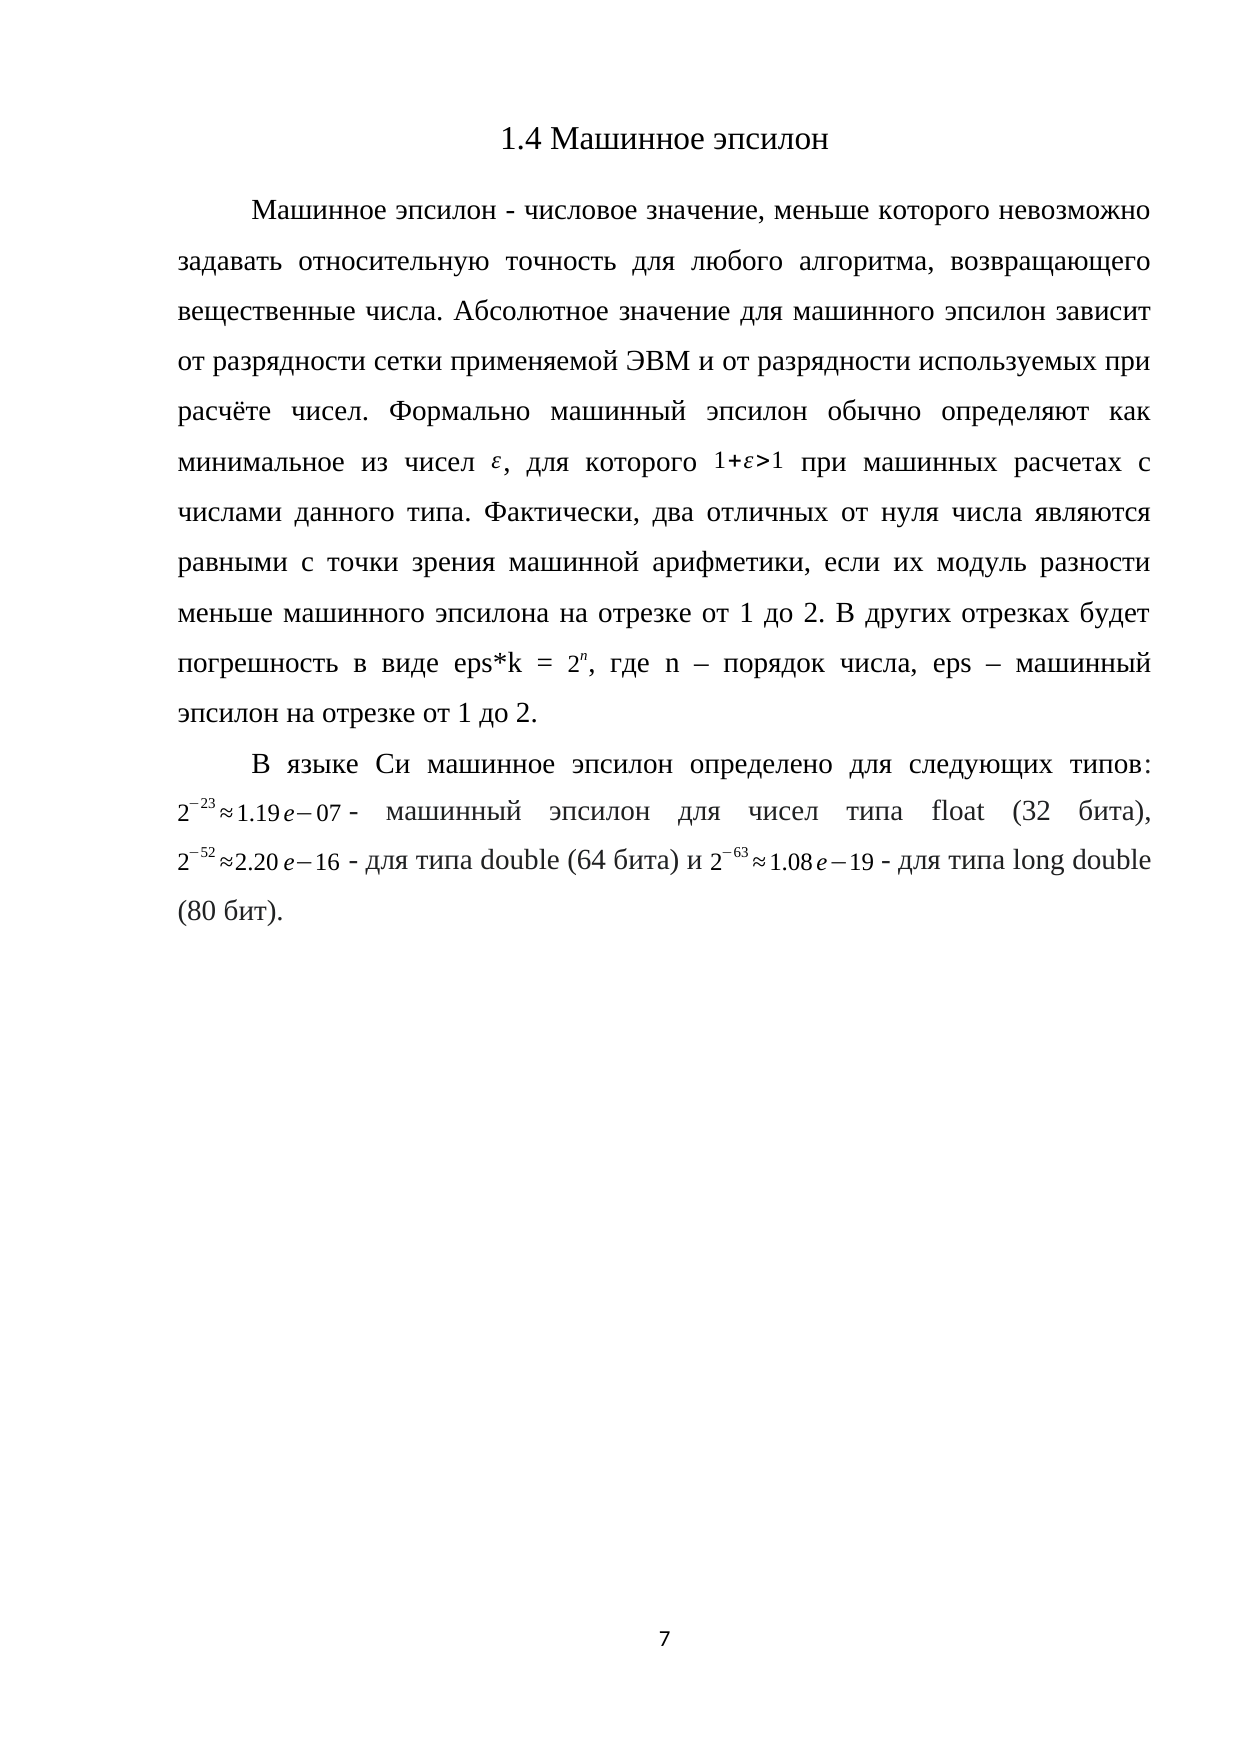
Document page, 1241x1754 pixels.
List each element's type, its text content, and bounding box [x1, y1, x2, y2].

text В языке Си машинное эпсилон определено для следующих типов: - машинный эпсилон для чисел типа float (32 бита), - для типа double (64 бита) и - для типа long double (80 бит). [177, 746, 1152, 927]
text Машинное эпсилон - числовое значение, меньше которого невозможно задавать относительную точность для любого алгоритма, возвращающего вещественные числа. Абсолютное значение для машинного эпсилон зависит от разрядности сетки применяемой ЭВМ и от разрядности используемых при расчёте чисел. Формально машинный эпсилон обычно определяют как минимальное из чисел , для которого при машинных расчетах с числами данного типа. Фактически, два отличных от нуля числа являются равными с точки зрения машинной арифметики, если их модуль разности меньше машинного эпсилона на отрезке от 1 до 2. В других отрезках будет погрешность в виде eps*k = , где n – порядок числа, eps – машинный эпсилон на отрезке от 1 до 2. [177, 192, 1152, 729]
subtitle 1.4 Машинное эпсилон [177, 118, 1152, 156]
